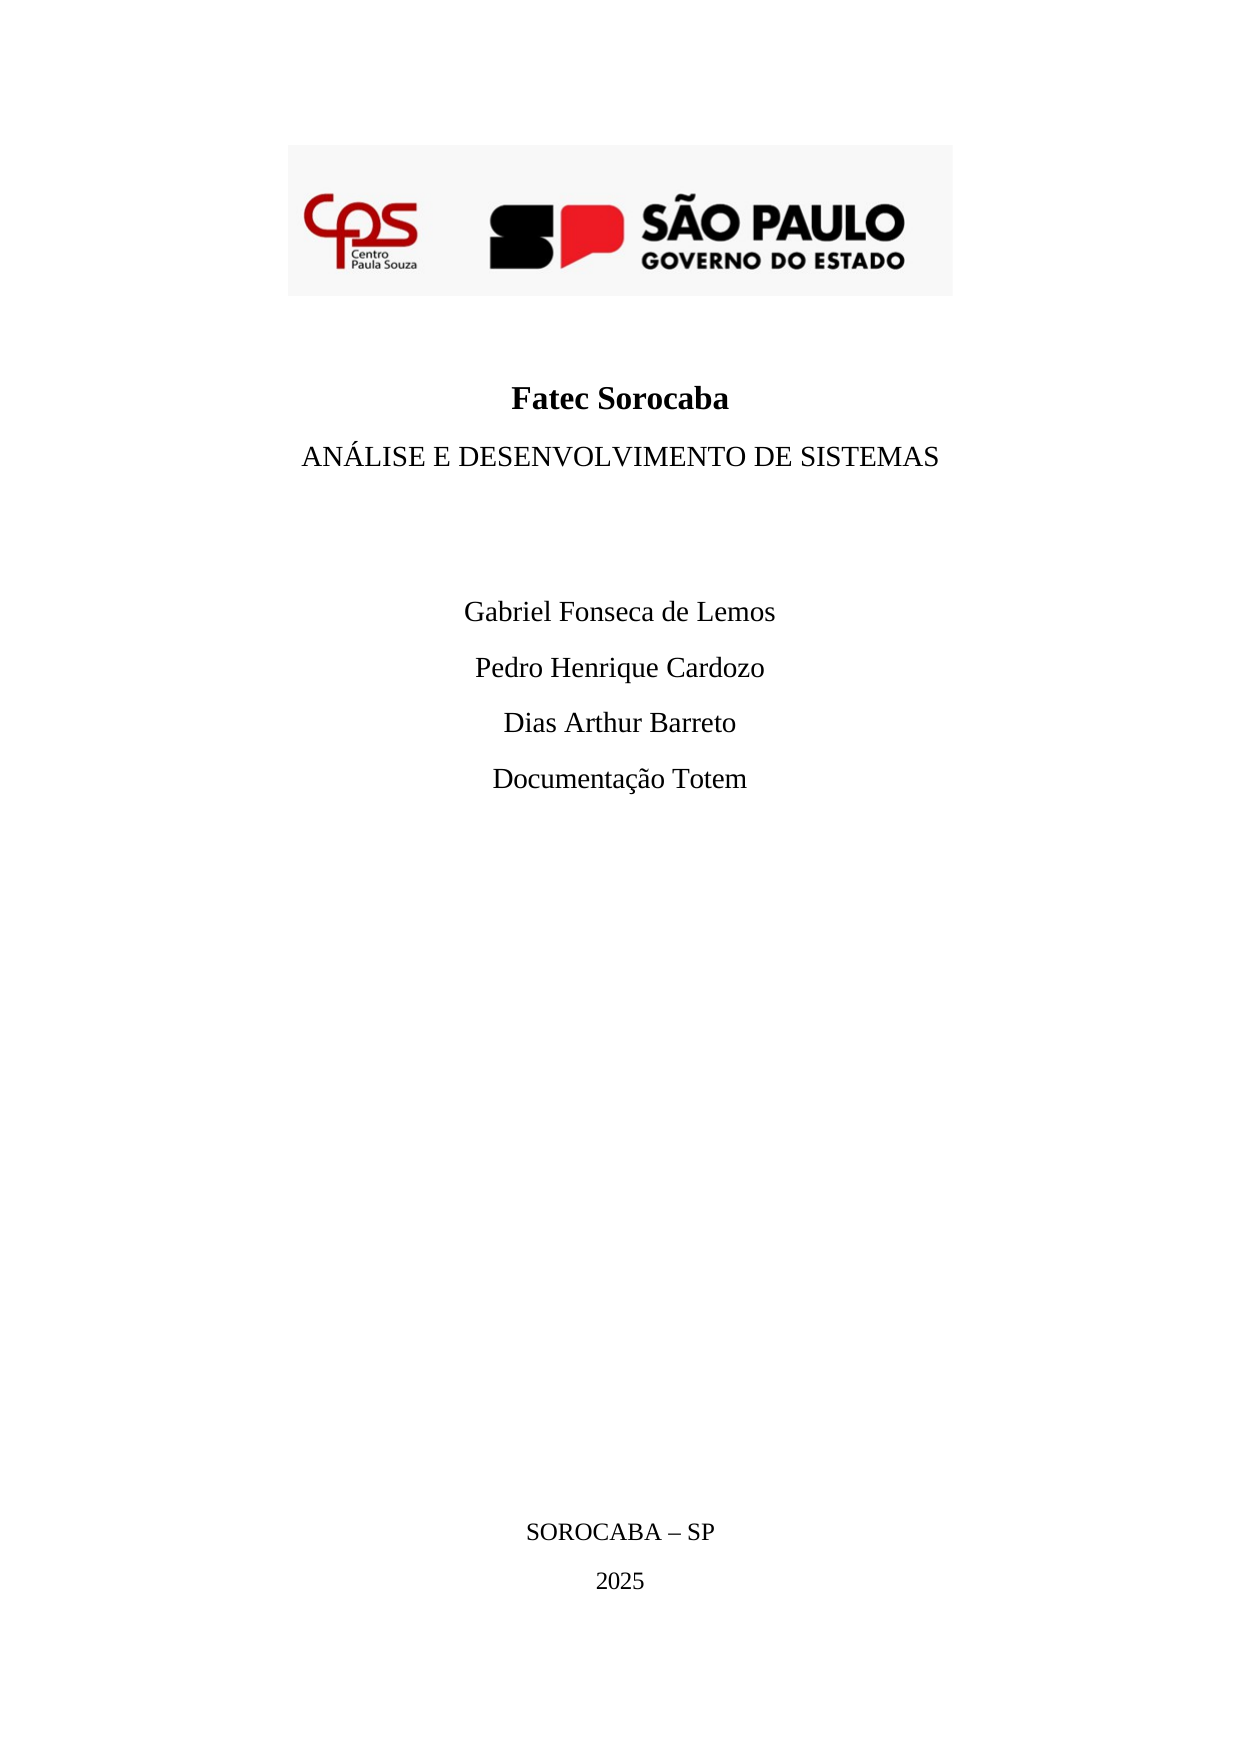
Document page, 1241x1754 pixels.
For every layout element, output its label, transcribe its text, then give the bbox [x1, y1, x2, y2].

subtitle ANÁLISE E DESENVOLVIMENTO DE SISTEMAS [174, 439, 1066, 472]
subtitle Gabriel Fonseca de Lemos Pedro Henrique Cardozo Dias Arthur Barreto [444, 594, 795, 739]
text SOROCABA – SP 2025 [505, 1517, 735, 1595]
picture [288, 145, 953, 296]
text Fatec Sorocaba [174, 378, 1066, 417]
subtitle Documentação Totem [173, 761, 1066, 794]
